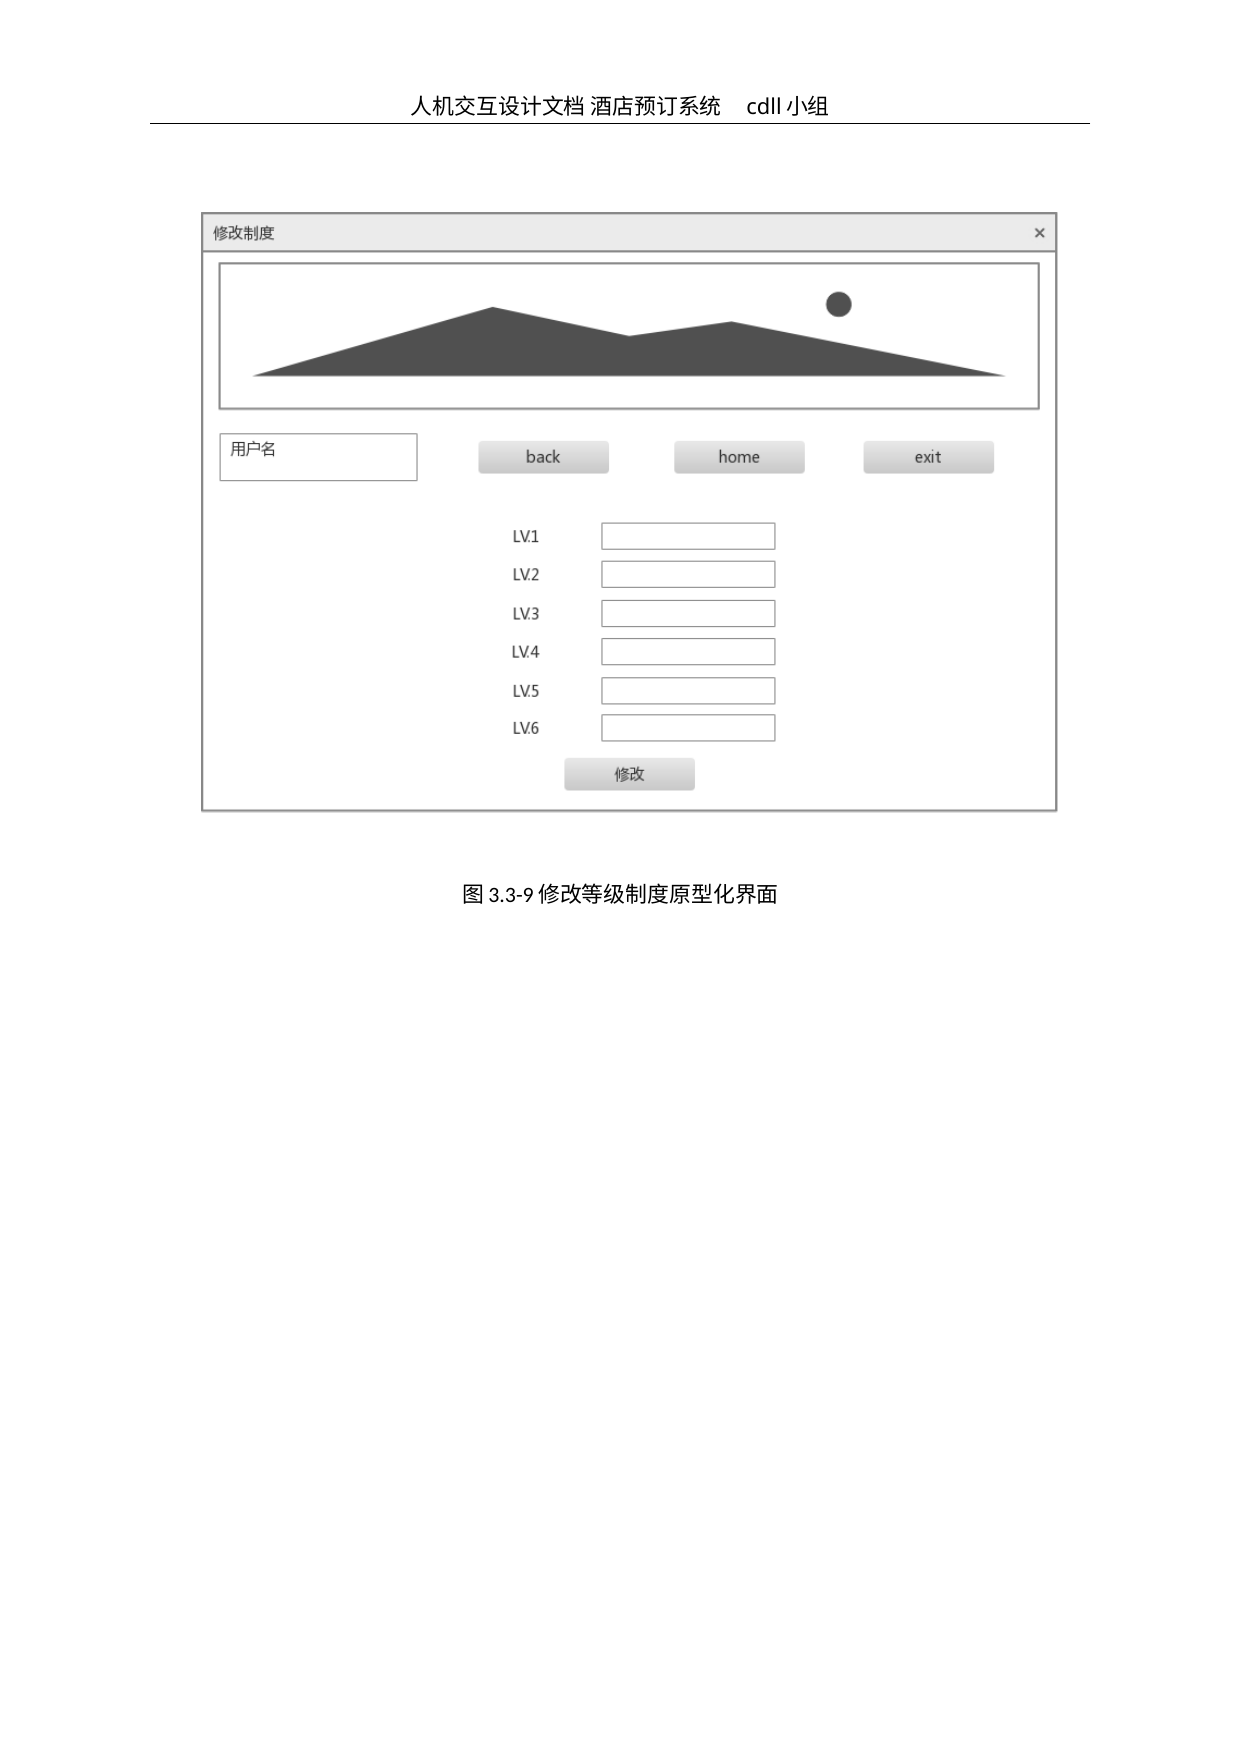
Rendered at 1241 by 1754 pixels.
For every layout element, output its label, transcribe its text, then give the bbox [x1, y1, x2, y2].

text 图3.3-9修改等级制度原型化界面 [150, 877, 1090, 909]
picture [150, 162, 1091, 845]
